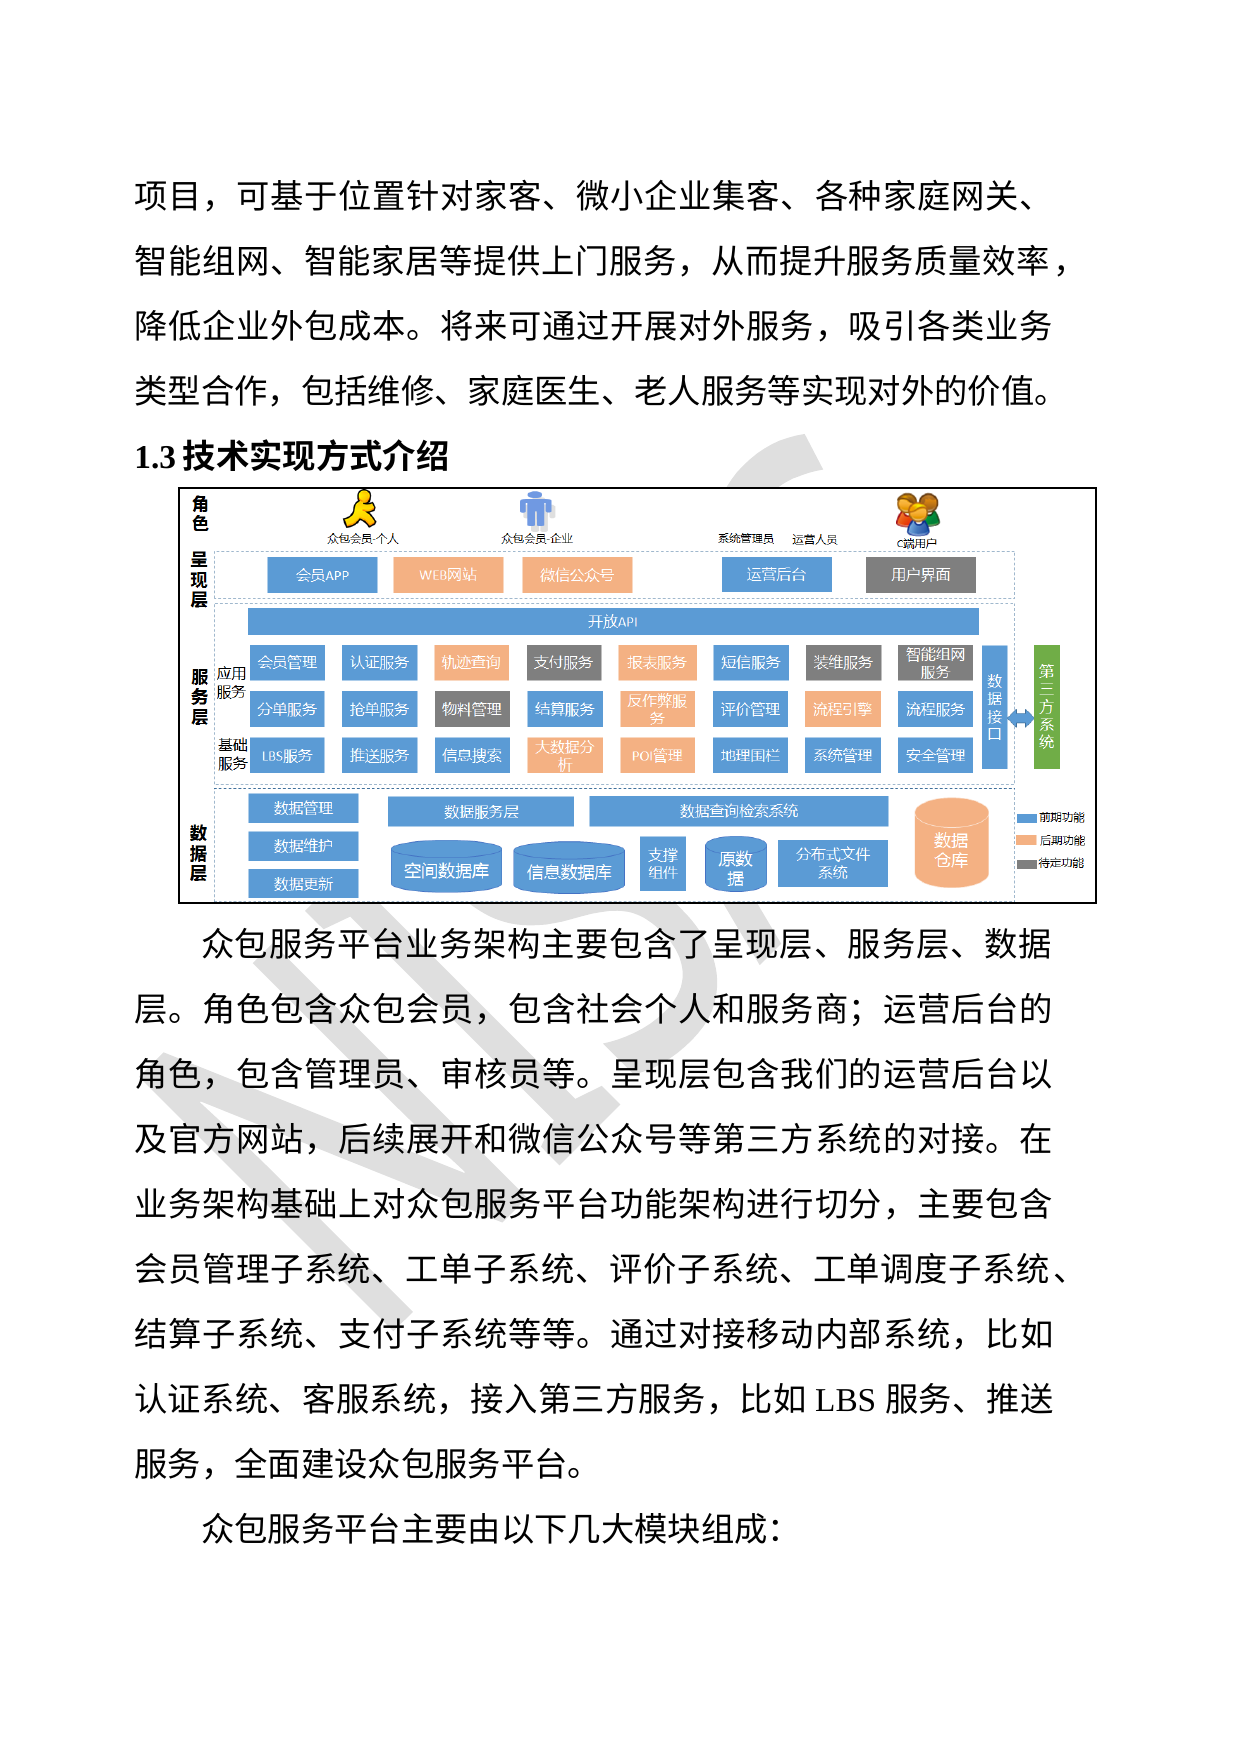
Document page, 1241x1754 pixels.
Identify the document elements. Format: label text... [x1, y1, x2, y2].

picture [180, 489, 1095, 902]
subtitle 1.3技术实现方式介绍 [134, 422, 1053, 487]
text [134, 162, 1053, 422]
text 众包服务平台主要由以下几大模块组成： [134, 1494, 1053, 1559]
text 众包服务平台业务架构主要包含了呈现层、服务层、数据层。角色包含众包会员，包含社会个人和服务商；运营后台的角色，包含管理员、审核员等。呈现层包含我们的运营后台以及官方网站，后续展开和微信公众号等第三方系统的对接。在业务架构基础上对众包服务平台功能架构进行切分，主要包含会员管理子系统、工单子系统、评价子系统、工单调度子系统、结算子系统、支付子系统等等。通过对接移动内部系统，比如认证系统、客服系统，接入第三方服务，比如 LBS 服务、推送服务，全面建设众包服务平台。 [134, 909, 1053, 1494]
